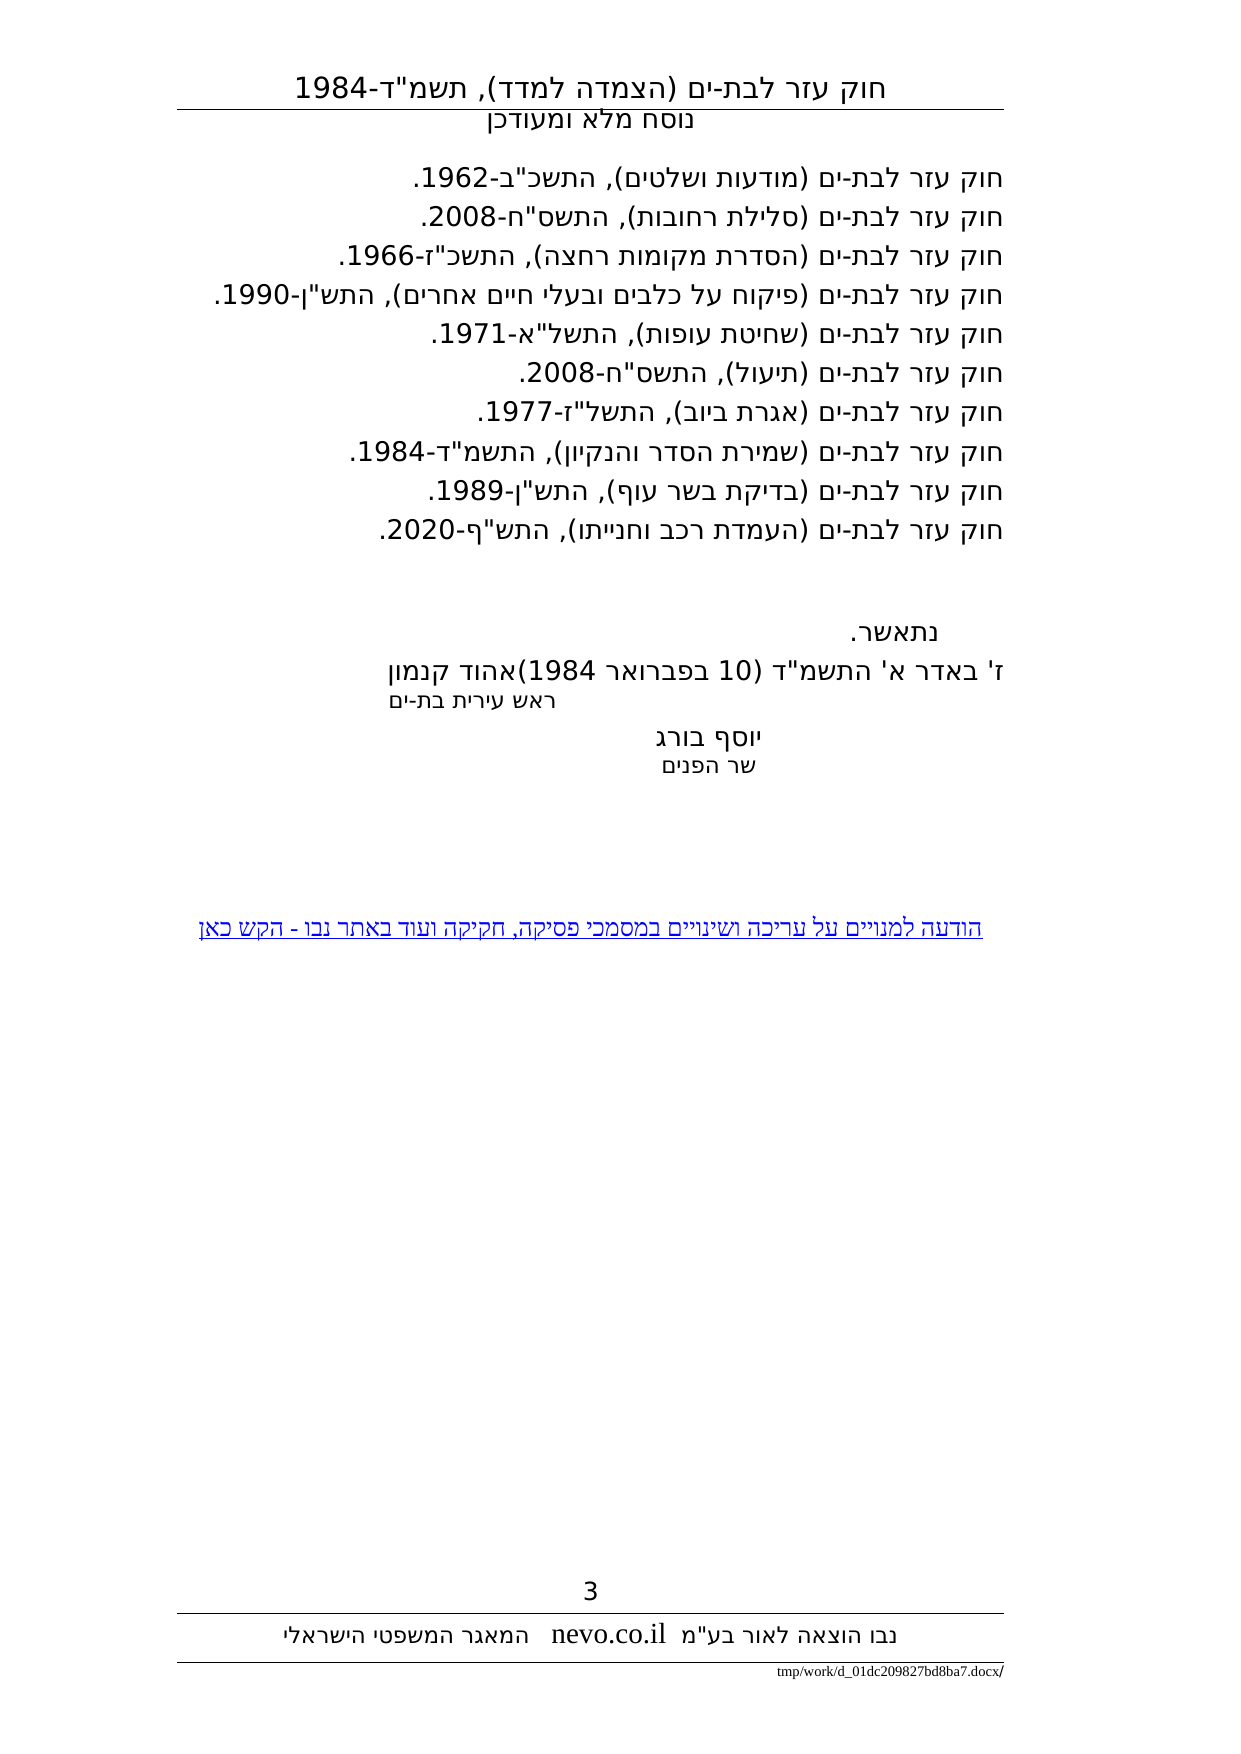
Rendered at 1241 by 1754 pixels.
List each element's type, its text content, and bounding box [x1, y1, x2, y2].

text חוק עזר לבת-ים (שחיטת עופות), התשל"א-1971. [177, 319, 1004, 350]
text חוק עזר לבת-ים (בדיקת בשר עוף), התש"ן-1989. [177, 475, 1004, 506]
text ראש עירית בת-ים [177, 687, 1004, 713]
text נתאשר. [177, 616, 1004, 648]
text הודעה למנויים על עריכה ושינויים במסמכי פסיקה, חקיקה ועוד באתר נבו - הקש כאן [177, 913, 1004, 942]
text חוק עזר לבת-ים (תיעול), התשס"ח-2008. [177, 358, 1004, 389]
text חוק עזר לבת-ים (פיקוח על כלבים ובעלי חיים אחרים), התש"ן-1990. [177, 279, 1004, 311]
text ז' באדר א' התשמ"ד (10 בפברואר 1984) אהוד קנמון [177, 655, 1004, 687]
text חוק עזר לבת-ים (סלילת רחובות), התשס"ח-2008. [177, 201, 1004, 233]
text יוסף בורג [177, 721, 1004, 752]
text חוק עזר לבת-ים (שמירת הסדר והנקיון), התשמ"ד-1984. [177, 436, 1004, 467]
text שר הפנים [177, 752, 1004, 779]
text חוק עזר לבת-ים (הסדרת מקומות רחצה), התשכ"ז-1966. [177, 241, 1004, 272]
text חוק עזר לבת-ים (העמדת רכב וחנייתו), התש"ף-2020. [177, 514, 1004, 546]
text חוק עזר לבת-ים (אגרת ביוב), התשל"ז-1977. [177, 397, 1004, 428]
text חוק עזר לבת-ים (מודעות ושלטים), התשכ"ב-1962. [177, 162, 1004, 194]
